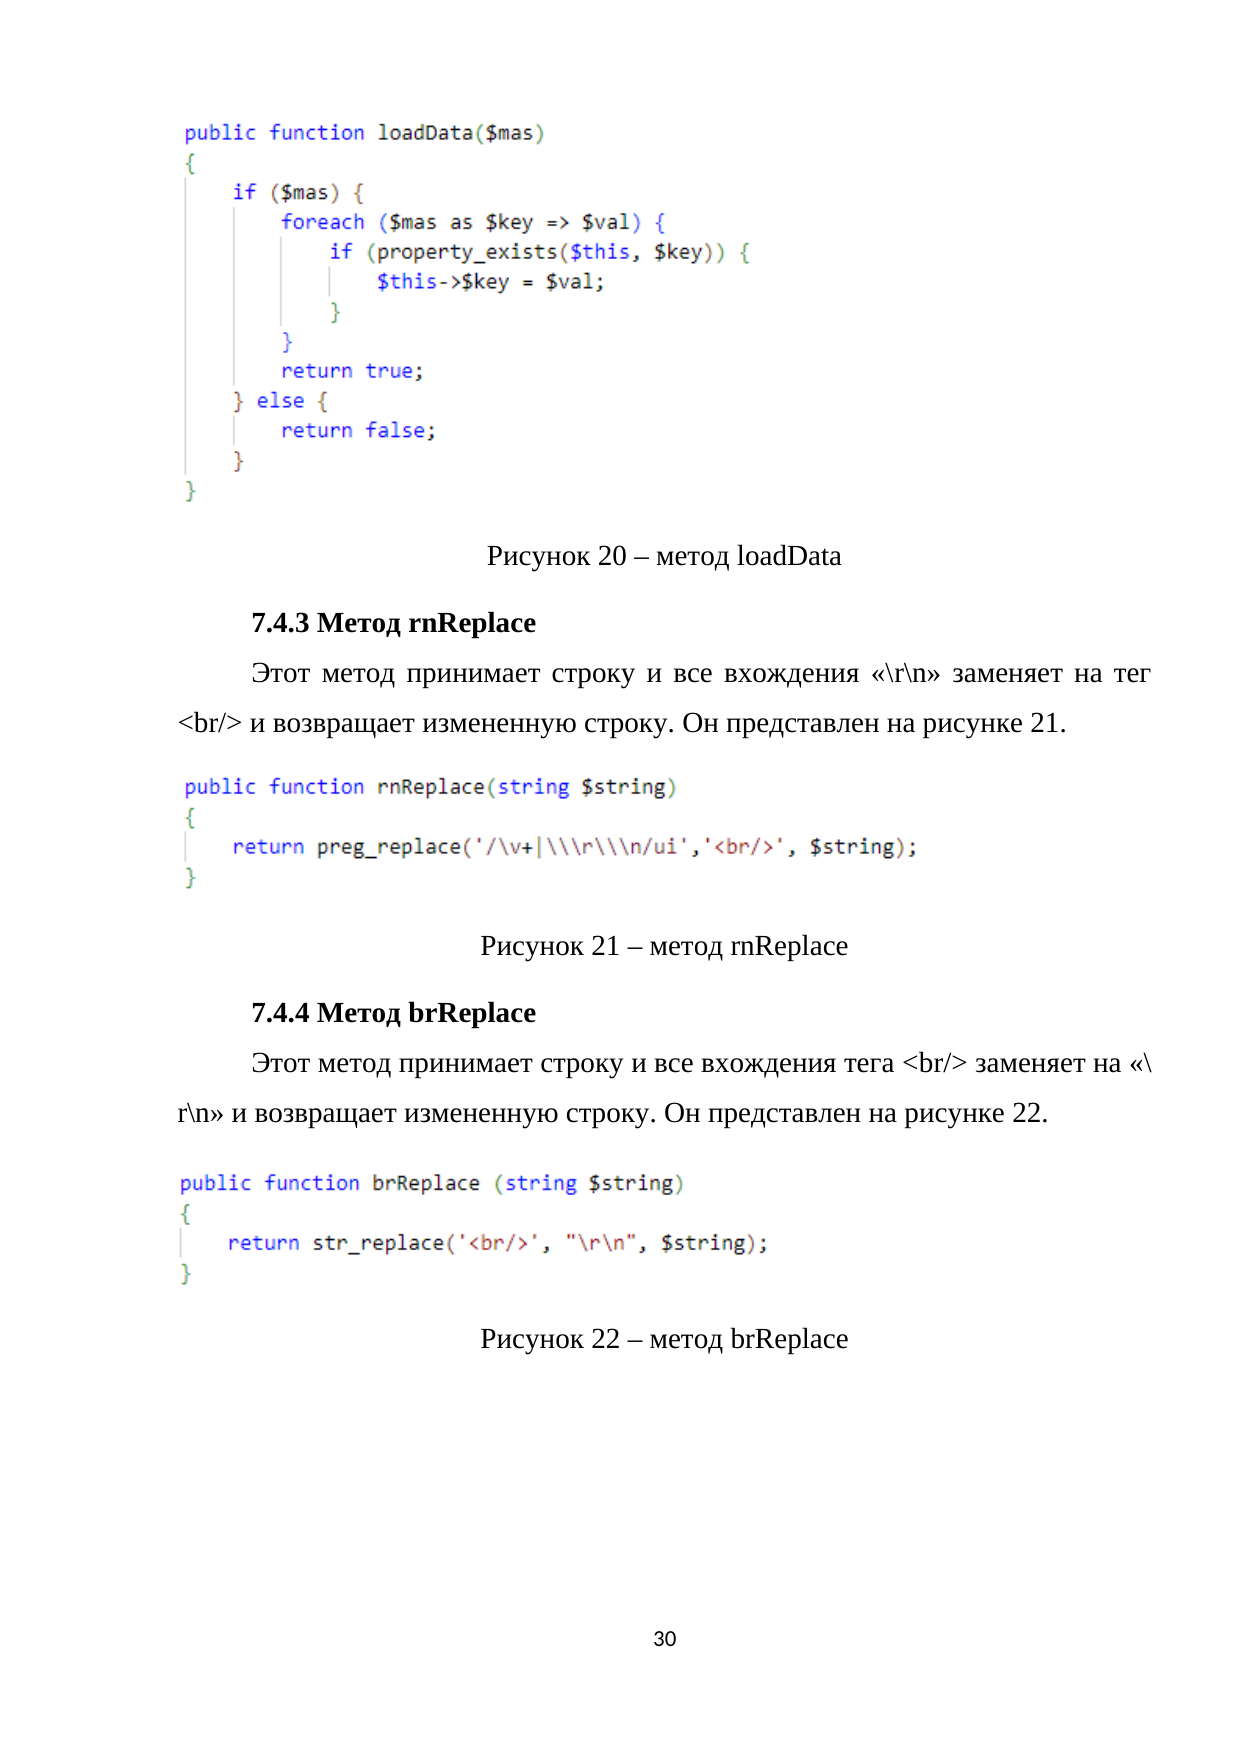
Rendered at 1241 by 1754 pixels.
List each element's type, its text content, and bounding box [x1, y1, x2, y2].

text Этот метод принимает строку и все вхождения «\r\n» заменяет на тег <br/> и возвращает измененную строку. Он представлен на рисунке 21. [177, 655, 1152, 739]
text 7.4.3 Метод rnReplace [177, 605, 1152, 638]
text Этот метод принимает строку и все вхождения тега <br/> заменяет на «\r\n» и возвращает измененную строку. Он представлен на рисунке 22. [177, 1045, 1152, 1129]
text Рисунок 21 – метод rnReplace [177, 928, 1152, 962]
picture [177, 118, 760, 508]
text 7.4.4 Метод brReplace [177, 995, 1152, 1028]
text Рисунок 20 – метод loadData [177, 538, 1152, 571]
text Рисунок 22 – метод brReplace [177, 1321, 1152, 1355]
picture [177, 1162, 779, 1291]
picture [177, 772, 929, 898]
